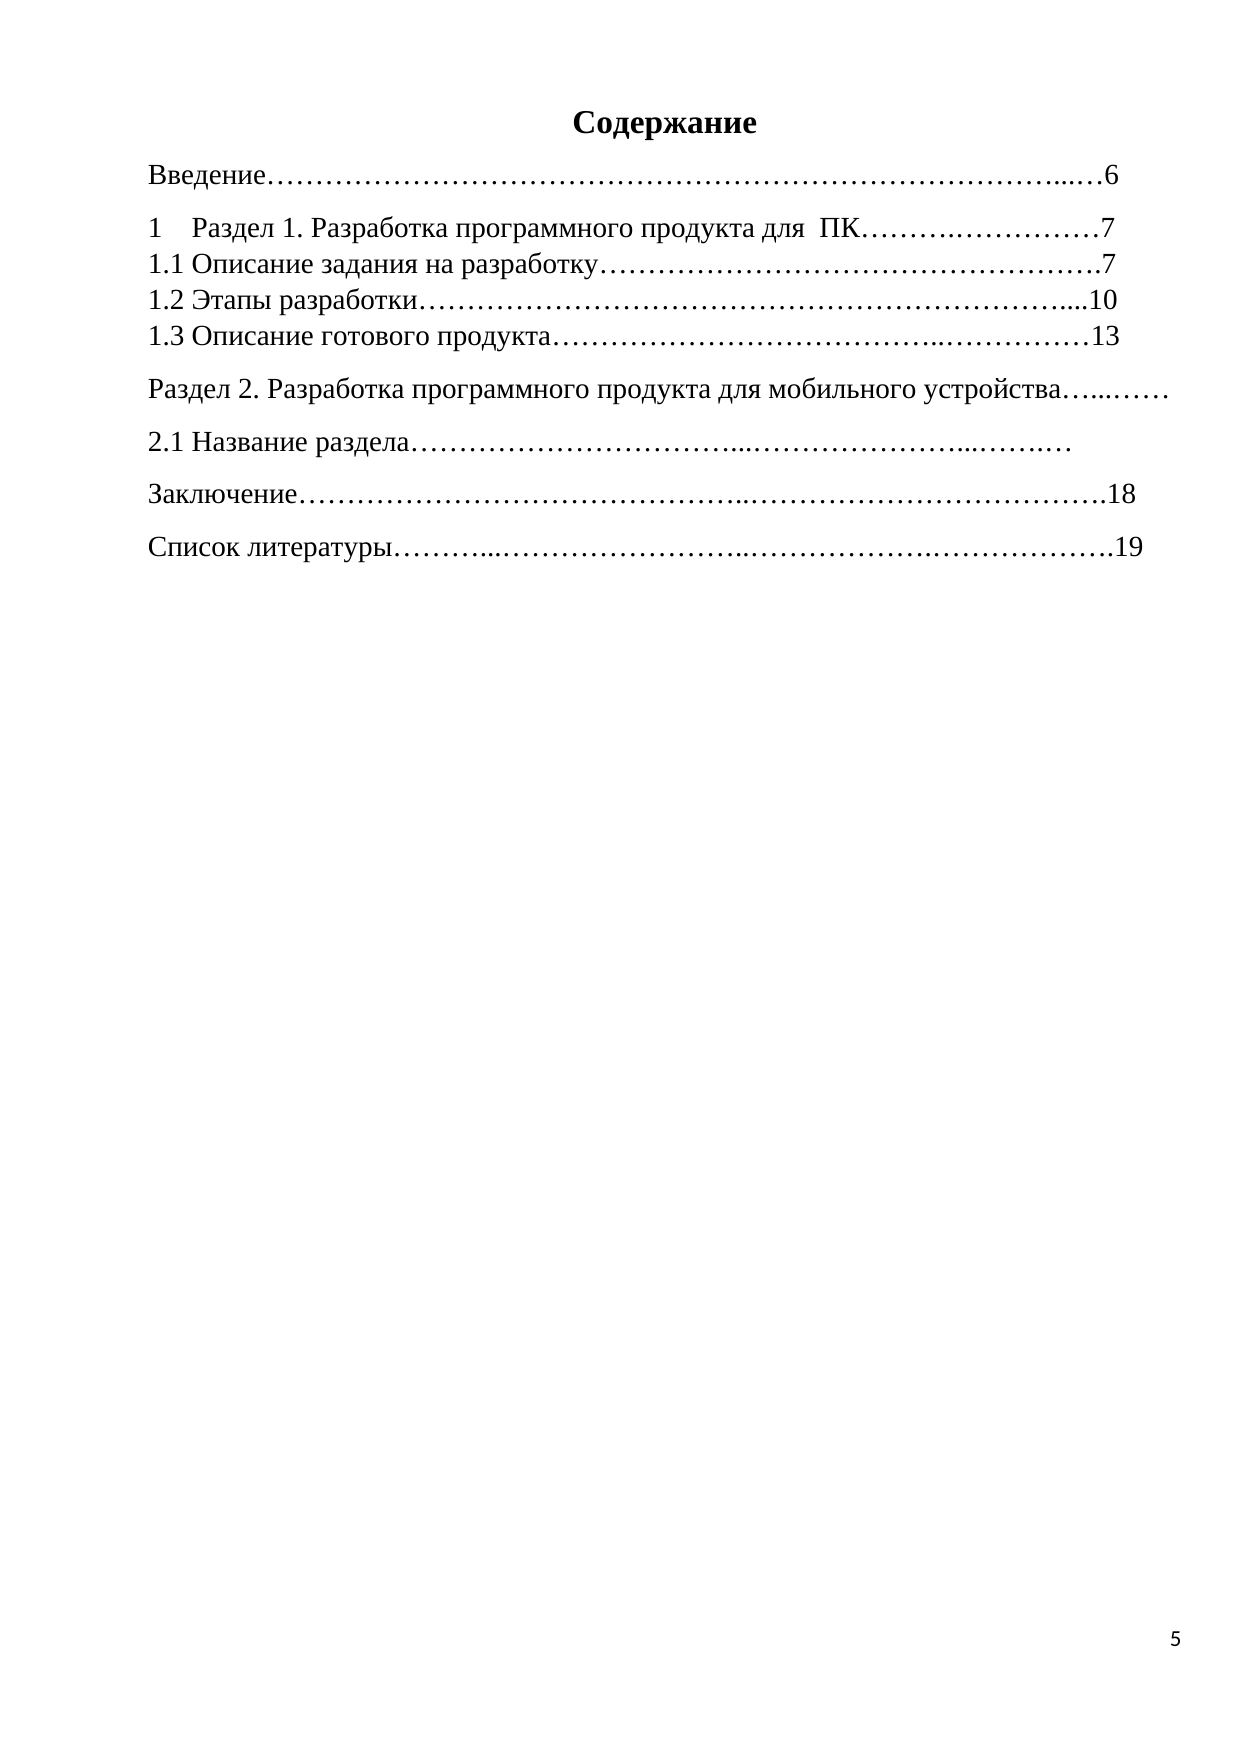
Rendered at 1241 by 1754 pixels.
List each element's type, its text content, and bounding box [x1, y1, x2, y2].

text Содержание [148, 102, 1181, 140]
text 2.1 Название раздела……………………………...…………………...…….… [148, 424, 1181, 457]
list Этапы разработки…………………………………………………………....10 [148, 282, 1181, 316]
text Заключение………………………………………..……………………………….18 [148, 477, 1181, 510]
list Описание готового продукта…………………………………..……………13 [148, 318, 1181, 352]
list Описание задания на разработку…………………………………………….7 [148, 246, 1181, 279]
text Раздел 2. Разработка программного продукта для мобильного устройства…...…… [148, 371, 1181, 404]
list Раздел 1. Разработка программного продукта для ПК……….……………7 [148, 210, 1181, 243]
text Список литературы………...……………………..……………….……………….19 [148, 529, 1181, 563]
text Введение………………………………………………………………………...…6 [148, 157, 1181, 190]
